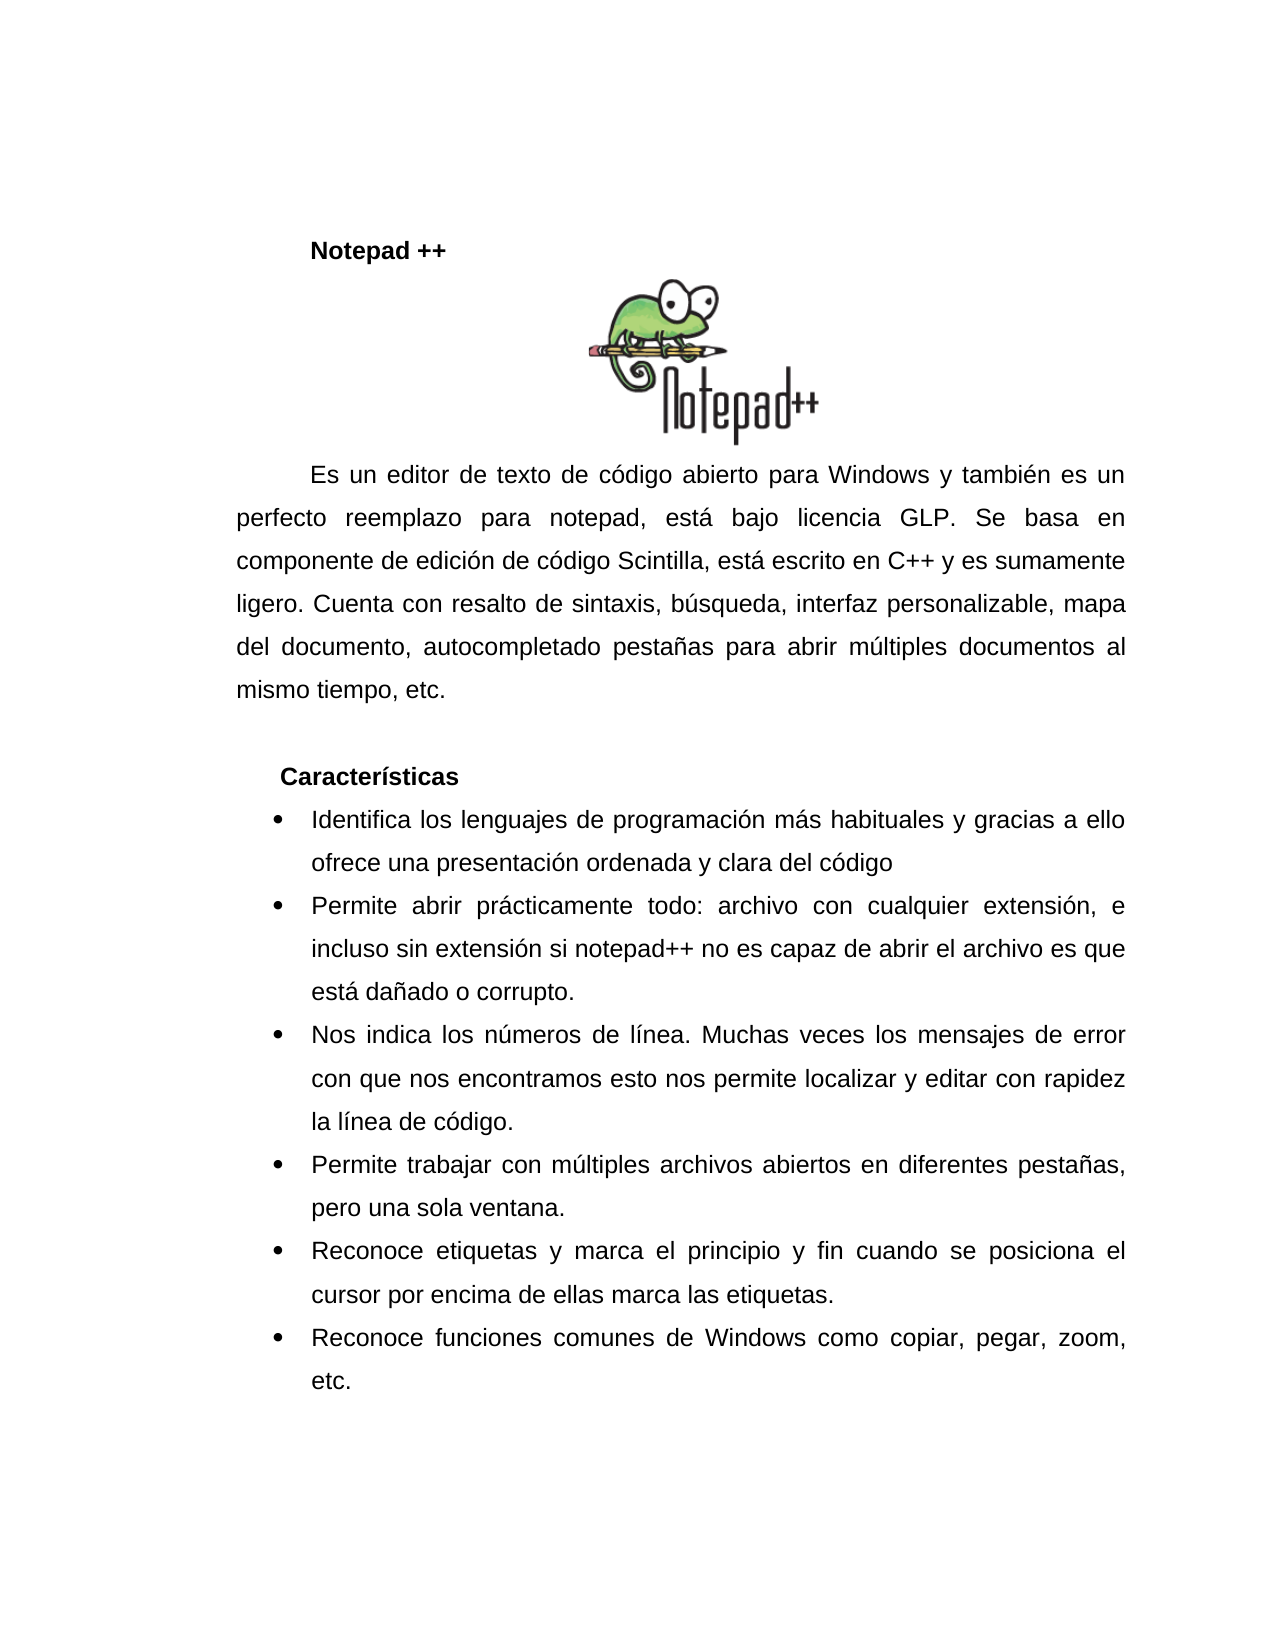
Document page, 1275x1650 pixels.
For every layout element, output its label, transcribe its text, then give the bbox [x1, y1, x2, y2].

text Identifica los lenguajes de programación más habituales y gracias a ello ofrece una presentación ordenada y clara del código [274, 805, 1127, 877]
picture [588, 279, 819, 446]
text Es un editor de texto de código abierto para Windows y también es un perfecto reemplazo para notepad, está bajo licencia GLP. Se basa en componente de edición de código Scintilla, está escrito en C++ y es sumamente ligero. Cuenta con resalto de sintaxis, búsqueda, interfaz personalizable, mapa del documento, autocompletado pestañas para abrir múltiples documentos al mismo tiempo, etc. [236, 460, 1127, 704]
text Notepad ++ [236, 236, 1127, 265]
text Características [236, 762, 1127, 790]
text Nos indica los números de línea. Muchas veces los mensajes de error con que nos encontramos esto nos permite localizar y editar con rapidez la línea de código. [274, 1021, 1127, 1136]
text Permite abrir prácticamente todo: archivo con cualquier extensión, e incluso sin extensión si notepad++ no es capaz de abrir el archivo es que está dañado o corrupto. [274, 891, 1127, 1006]
text Permite trabajar con múltiples archivos abiertos en diferentes pestañas, pero una sola ventana. [274, 1150, 1127, 1222]
text Reconoce funciones comunes de Windows como copiar, pegar, zoom, etc. [274, 1323, 1127, 1395]
text Reconoce etiquetas y marca el principio y fin cuando se posiciona el cursor por encima de ellas marca las etiquetas. [274, 1236, 1127, 1308]
